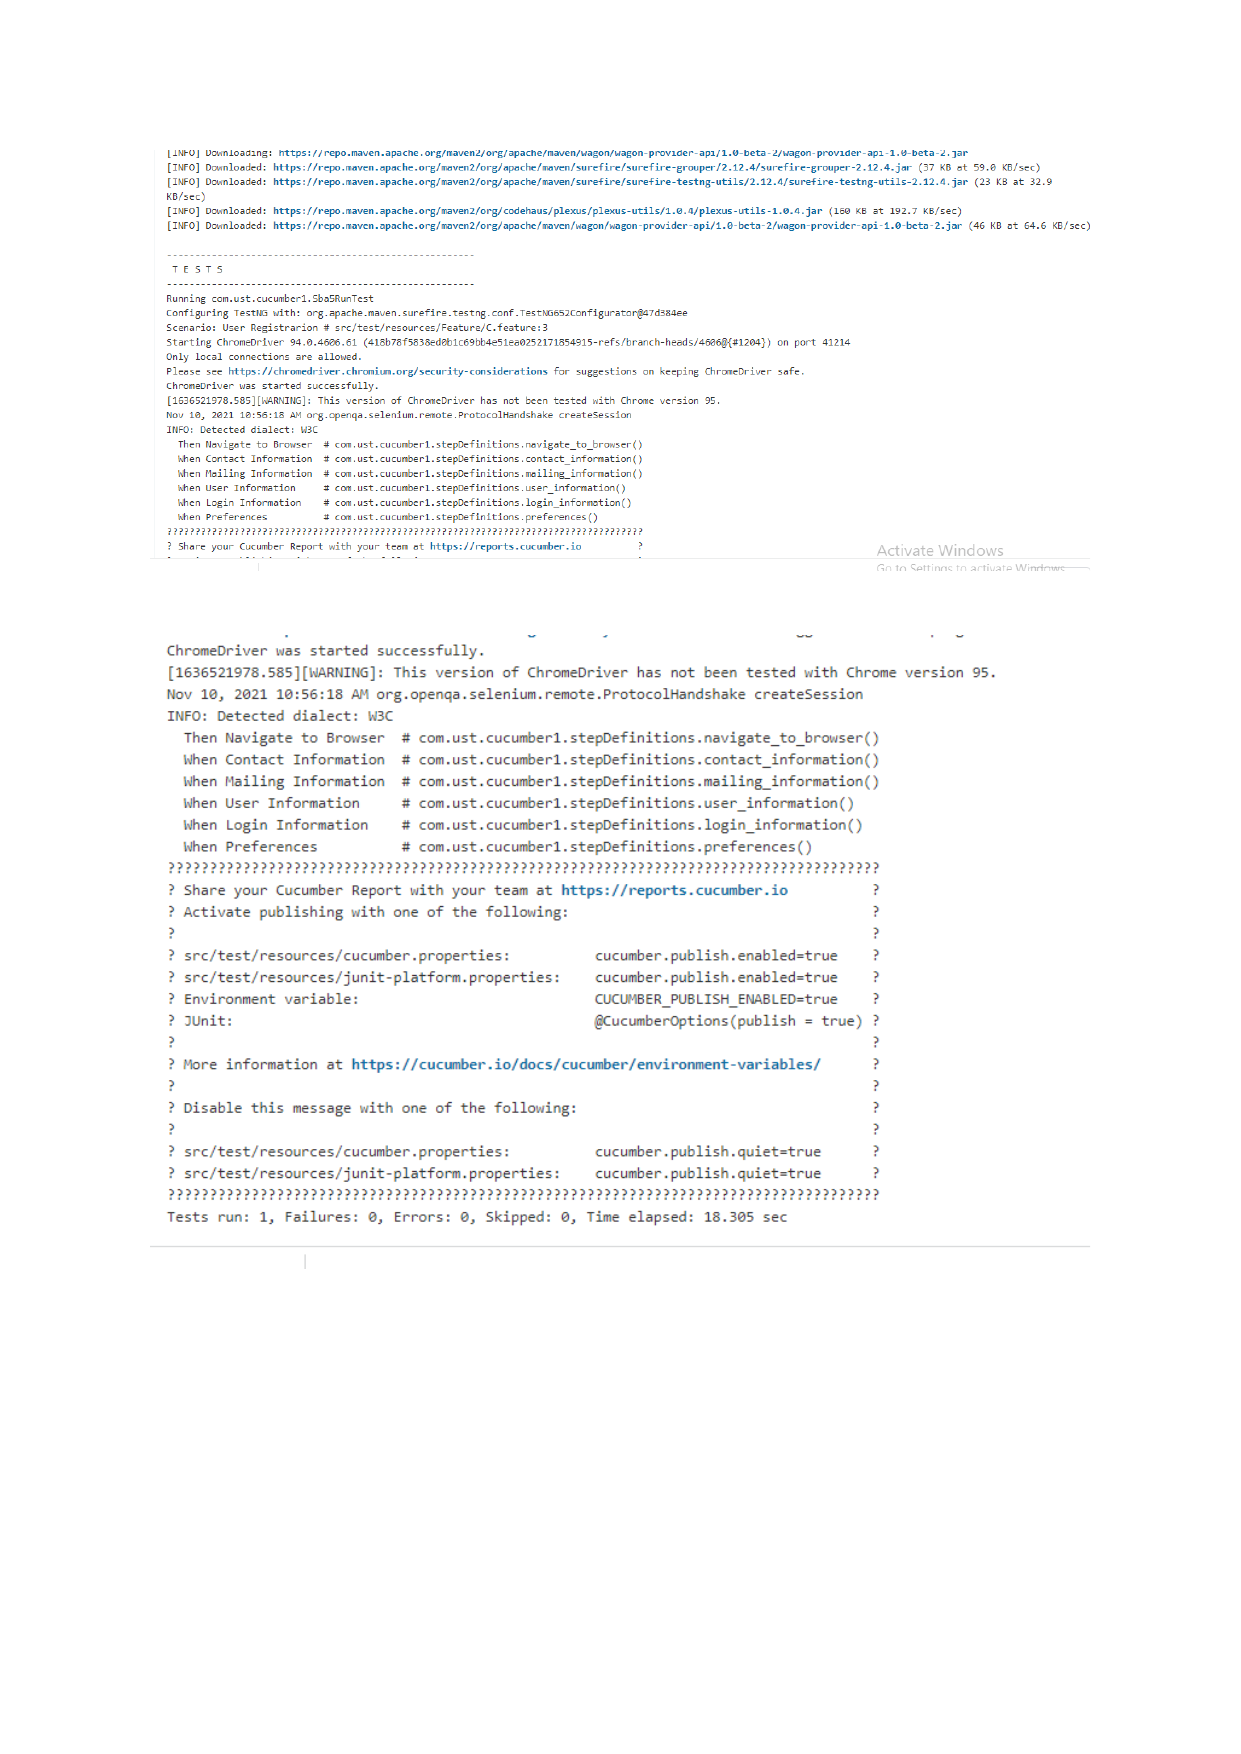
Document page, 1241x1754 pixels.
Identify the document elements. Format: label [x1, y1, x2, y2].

picture [150, 635, 1091, 1269]
picture [150, 150, 1091, 571]
